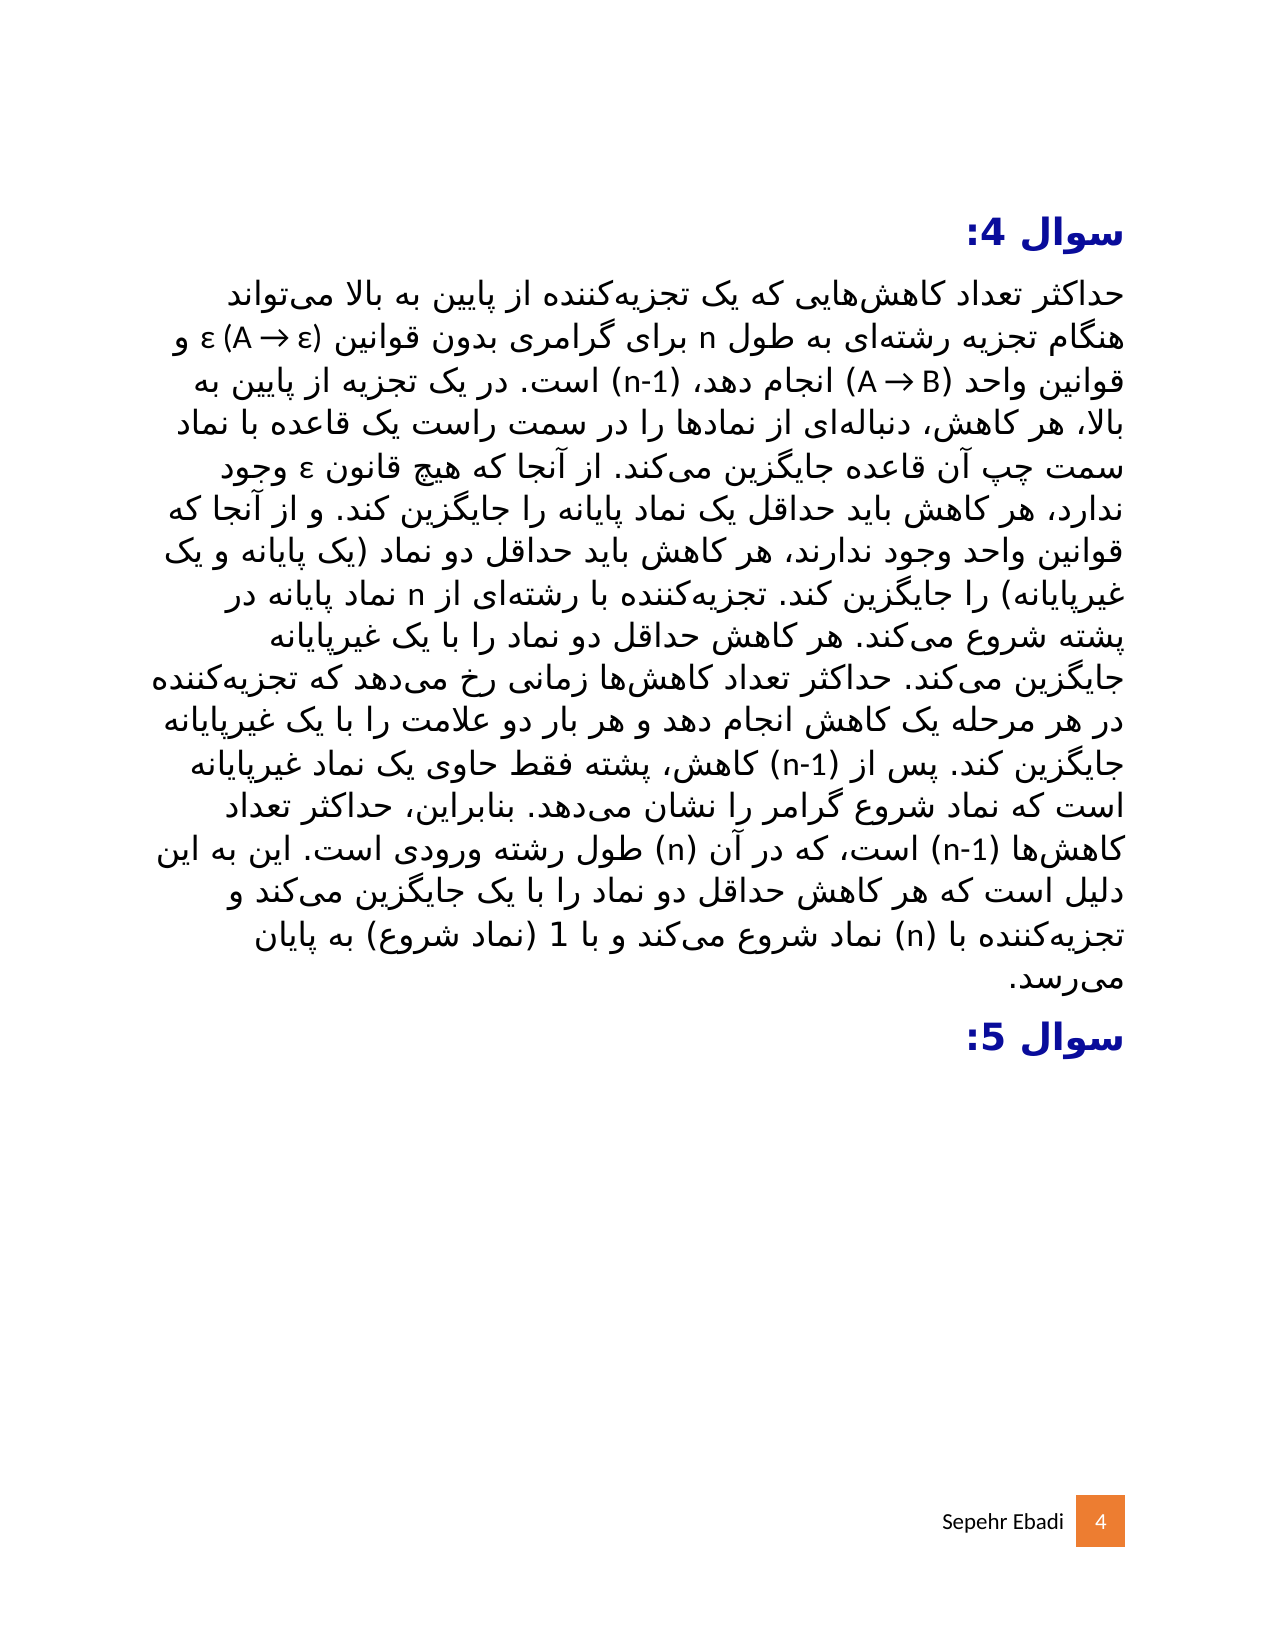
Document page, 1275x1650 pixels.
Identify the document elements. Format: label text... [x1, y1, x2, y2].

text حداکثر تعداد کاهش‌هایی که یک تجزیه‌کننده از پایین به بالا می‌تواند هنگام تجزیه رشته‌ای به طول n برای گرامری بدون قوانین ε (A → ε) و قوانین واحد (A → B) انجام دهد، (n-1) است. در یک تجزیه از پایین به بالا، هر کاهش، دنباله‌ای از نمادها را در سمت راست یک قاعده با نماد سمت چپ آن قاعده جایگزین می‌کند. از آنجا که هیچ قانون ε وجود ندارد، هر کاهش باید حداقل یک نماد پایانه را جایگزین کند. و از آنجا که قوانین واحد وجود ندارند، هر کاهش باید حداقل دو نماد (یک پایانه و یک غیرپایانه) را جایگزین کند. تجزیه‌کننده با رشته‌ای از n نماد پایانه در پشته شروع می‌کند. هر کاهش حداقل دو نماد را با یک غیرپایانه جایگزین می‌کند. حداکثر تعداد کاهش‌ها زمانی رخ می‌دهد که تجزیه‌کننده در هر مرحله یک کاهش انجام دهد و هر بار دو علامت را با یک غیرپایانه جایگزین کند. پس از (n-1) کاهش، پشته فقط حاوی یک نماد غیرپایانه است که نماد شروع گرامر را نشان می‌دهد. بنابراین، حداکثر تعداد کاهش‌ها (n-1) است، که در آن (n) طول رشته ورودی است. این به این دلیل است که هر کاهش حداقل دو نماد را با یک جایگزین می‌کند و تجزیه‌کننده با (n) نماد شروع می‌کند و با 1 (نماد شروع) به پایان می‌رسد. [150, 274, 1125, 996]
text سوال 5: [150, 1016, 1125, 1060]
text سوال 4: [150, 211, 1125, 254]
